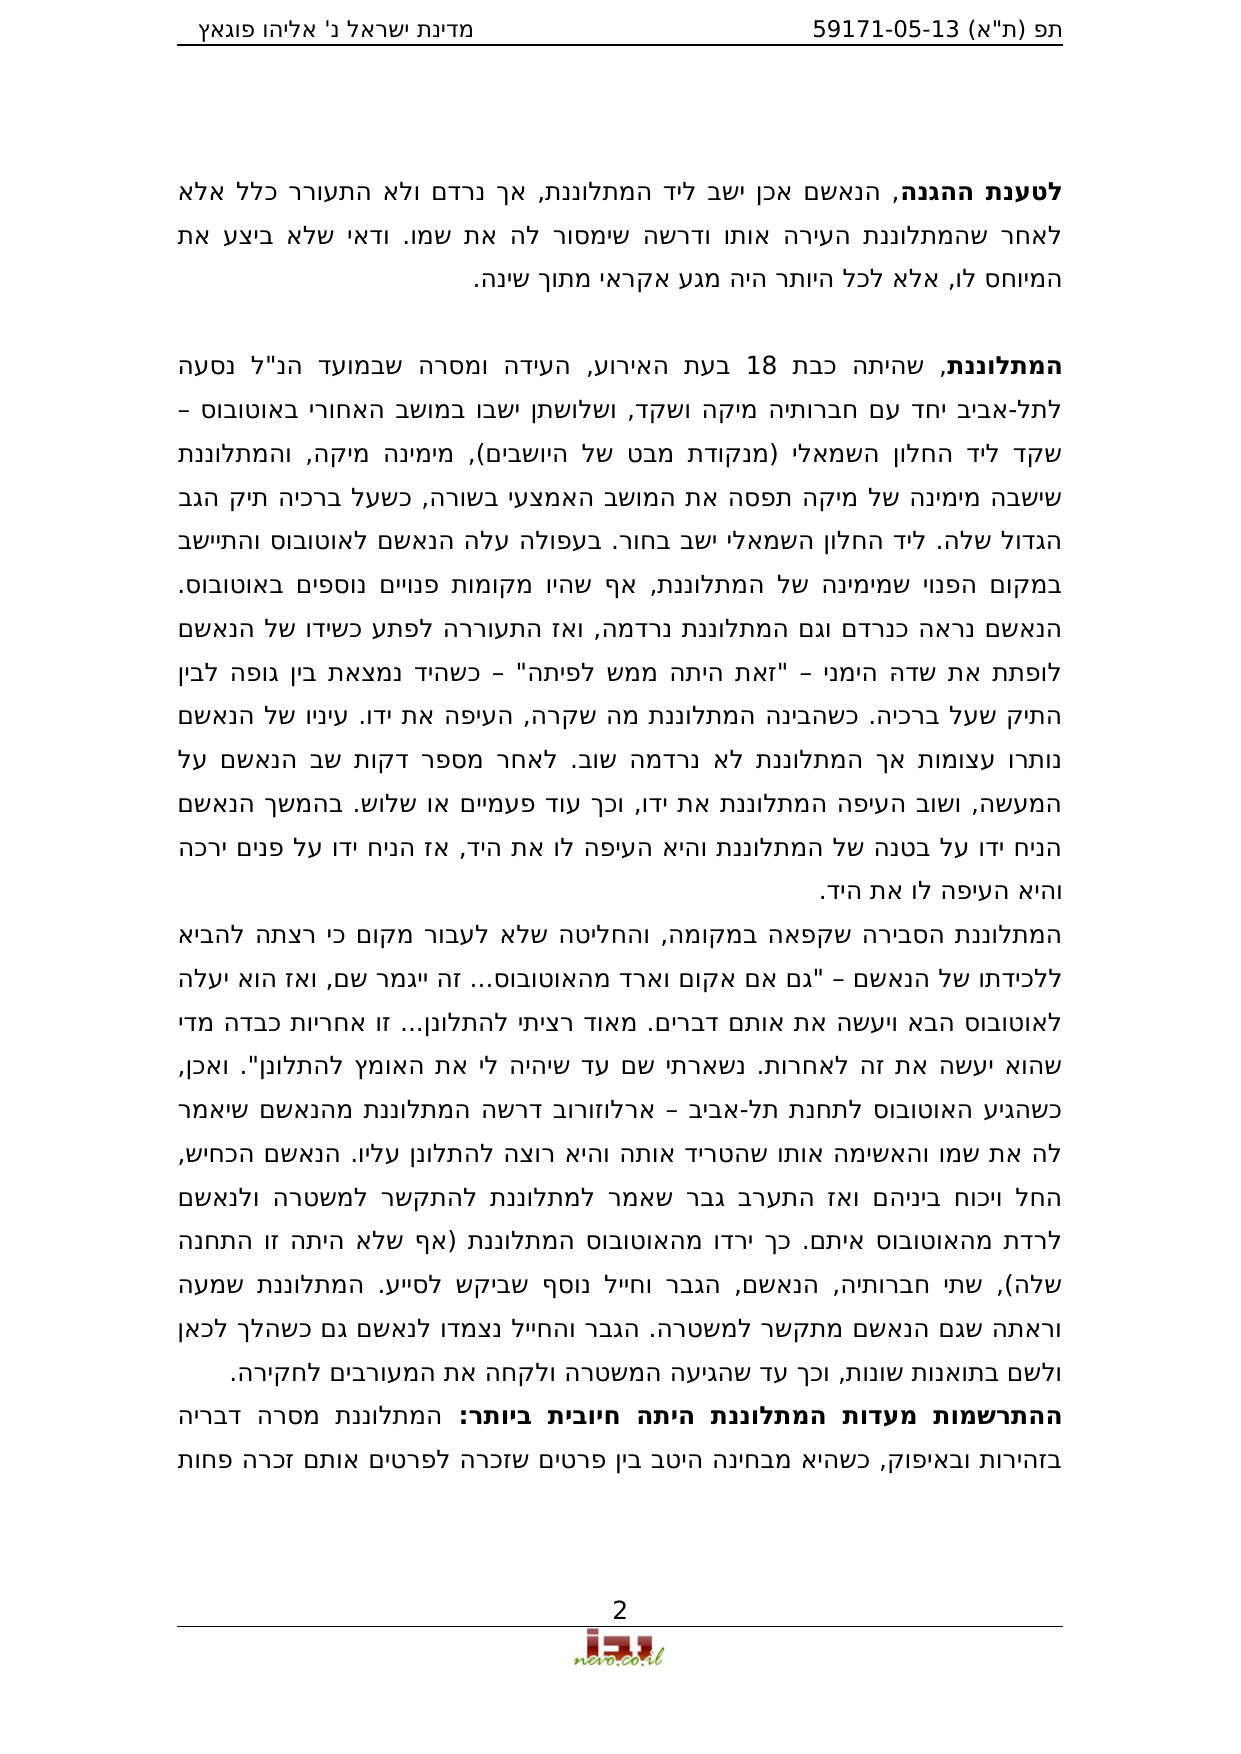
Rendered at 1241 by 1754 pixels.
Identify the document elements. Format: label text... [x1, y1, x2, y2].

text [177, 1402, 1063, 1474]
picture [574, 1628, 666, 1667]
text המתלוננת, שהיתה כבת 18 בעת האירוע, העידה ומסרה שבמועד הנ"ל נסעה לתל-אביב יחד עם חברותיה מיקה ושקד, ושלושתן ישבו במושב האחורי באוטובוס – שקד ליד החלון השמאלי (מנקודת מבט של היושבים), מימינה מיקה, והמתלוננת שישבה מימינה של מיקה תפסה את המושב האמצעי בשורה, כשעל ברכיה תיק הגב הגדול שלה. ליד החלון השמאלי ישב בחור. בעפולה עלה הנאשם לאוטובוס והתיישב במקום הפנוי שמימינה של המתלוננת, אף שהיו מקומות פנויים נוספים באוטובוס. הנאשם נראה כנרדם וגם המתלוננת נרדמה, ואז התעוררה לפתע כשידו של הנאשם לופתת את שדהּ הימני – "זאת היתה ממש לפיתה" – כשהיד נמצאת בין גופה לבין התיק שעל ברכיה. כשהבינה המתלוננת מה שקרה, העיפה את ידו. עיניו של הנאשם נותרו עצומות אך המתלוננת לא נרדמה שוב. לאחר מספר דקות שב הנאשם על המעשה, ושוב העיפה המתלוננת את ידו, וכך עוד פעמיים או שלוש. בהמשך הנאשם הניח ידו על בטנה של המתלוננת והיא העיפה לו את היד, אז הניח ידו על פנים ירכה והיא העיפה לו את היד. [177, 352, 1063, 906]
text לטענת ההגנה, הנאשם אכן ישב ליד המתלוננת, אך נרדם ולא התעורר כלל אלא לאחר שהמתלוננת העירה אותו ודרשה שימסור לה את שמו. ודאי שלא ביצע את המיוחס לו, אלא לכל היותר היה מגע אקראי מתוך שינה. [177, 177, 1063, 294]
text המתלוננת הסבירה שקפאה במקומה, והחליטה שלא לעבור מקום כי רצתה להביא ללכידתו של הנאשם – "גם אם אקום וארד מהאוטובוס... זה ייגמר שם, ואז הוא יעלה לאוטובוס הבא ויעשה את אותם דברים. מאוד רציתי להתלונן... זו אחריות כבדה מדי שהוא יעשה את זה לאחרות. נשארתי שם עד שיהיה לי את האומץ להתלונן". ואכן, כשהגיע האוטובוס לתחנת תל-אביב – ארלוזורוב דרשה המתלוננת מהנאשם שיאמר לה את שמו והאשימה אותו שהטריד אותה והיא רוצה להתלונן עליו. הנאשם הכחיש, החל ויכוח ביניהם ואז התערב גבר שאמר למתלוננת להתקשר למשטרה ולנאשם לרדת מהאוטובוס איתם. כך ירדו מהאוטובוס המתלוננת (אף שלא היתה זו התחנה שלה), שתי חברותיה, הנאשם, הגבר וחייל נוסף שביקש לסייע. המתלוננת שמעה וראתה שגם הנאשם מתקשר למשטרה. הגבר והחייל נצמדו לנאשם גם כשהלך לכאן ולשם בתואנות שונות, וכך עד שהגיעה המשטרה ולקחה את המעורבים לחקירה. [177, 920, 1063, 1387]
